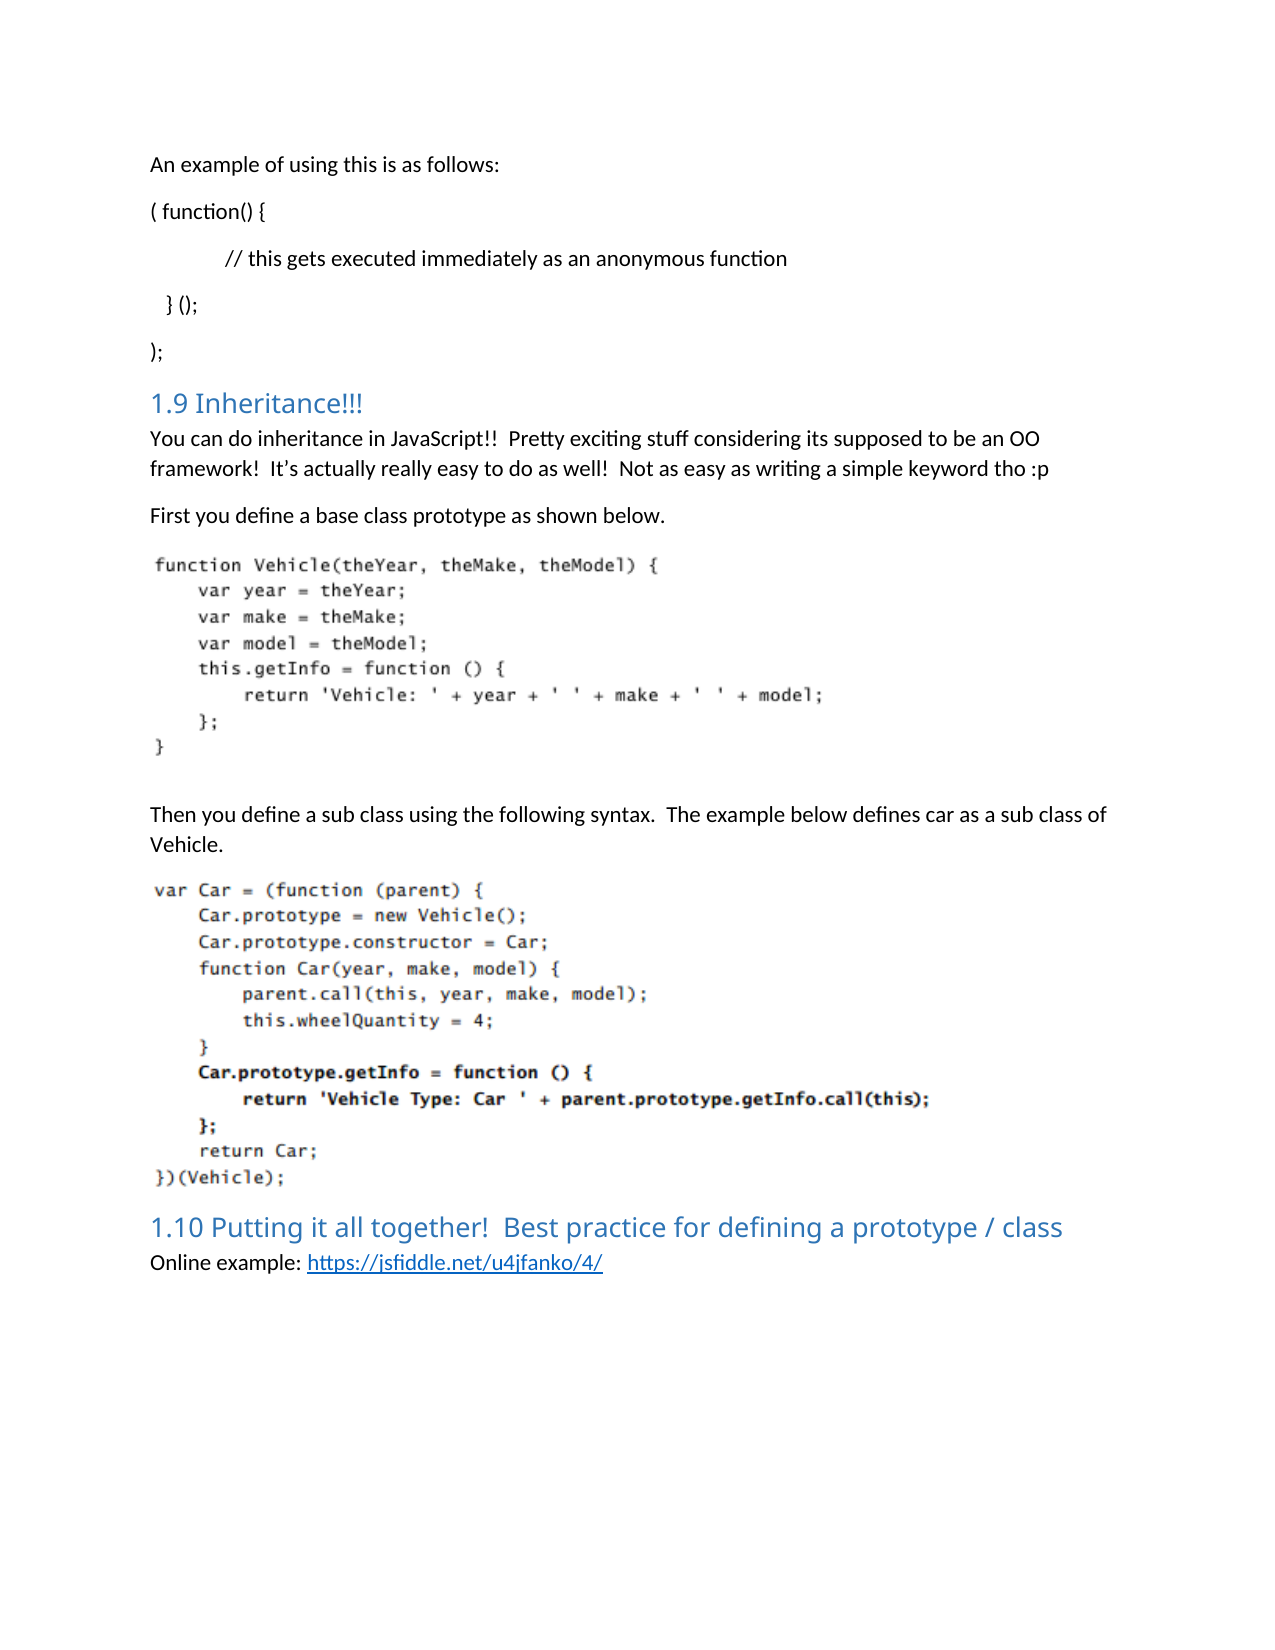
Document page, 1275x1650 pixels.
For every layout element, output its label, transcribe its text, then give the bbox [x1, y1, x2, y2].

picture [150, 876, 935, 1190]
picture [150, 548, 861, 781]
text ); [150, 337, 1125, 366]
text Then you define a sub class using the following syntax. The example below defines car as a sub class of Vehicle. [150, 800, 1125, 858]
subtitle 1.9 Inheritance!!! [150, 384, 1125, 421]
text You can do inheritance in JavaScript!! Pretty exciting stuff considering its supposed to be an OO framework! It’s actually really easy to do as well! Not as easy as writing a simple keyword tho :p [150, 424, 1125, 482]
text // this gets executed immediately as an anonymous function [150, 244, 1125, 272]
subtitle 1.10 Putting it all together! Best practice for defining a prototype / class [150, 1208, 1125, 1245]
text First you define a base class prototype as shown below. [150, 501, 1125, 529]
text } (); [150, 291, 1125, 319]
text An example of using this is as follows: [150, 150, 1125, 178]
text Online example: https://jsfiddle.net/u4jfanko/4/ [150, 1248, 1125, 1276]
text ( function() { [150, 197, 1125, 225]
